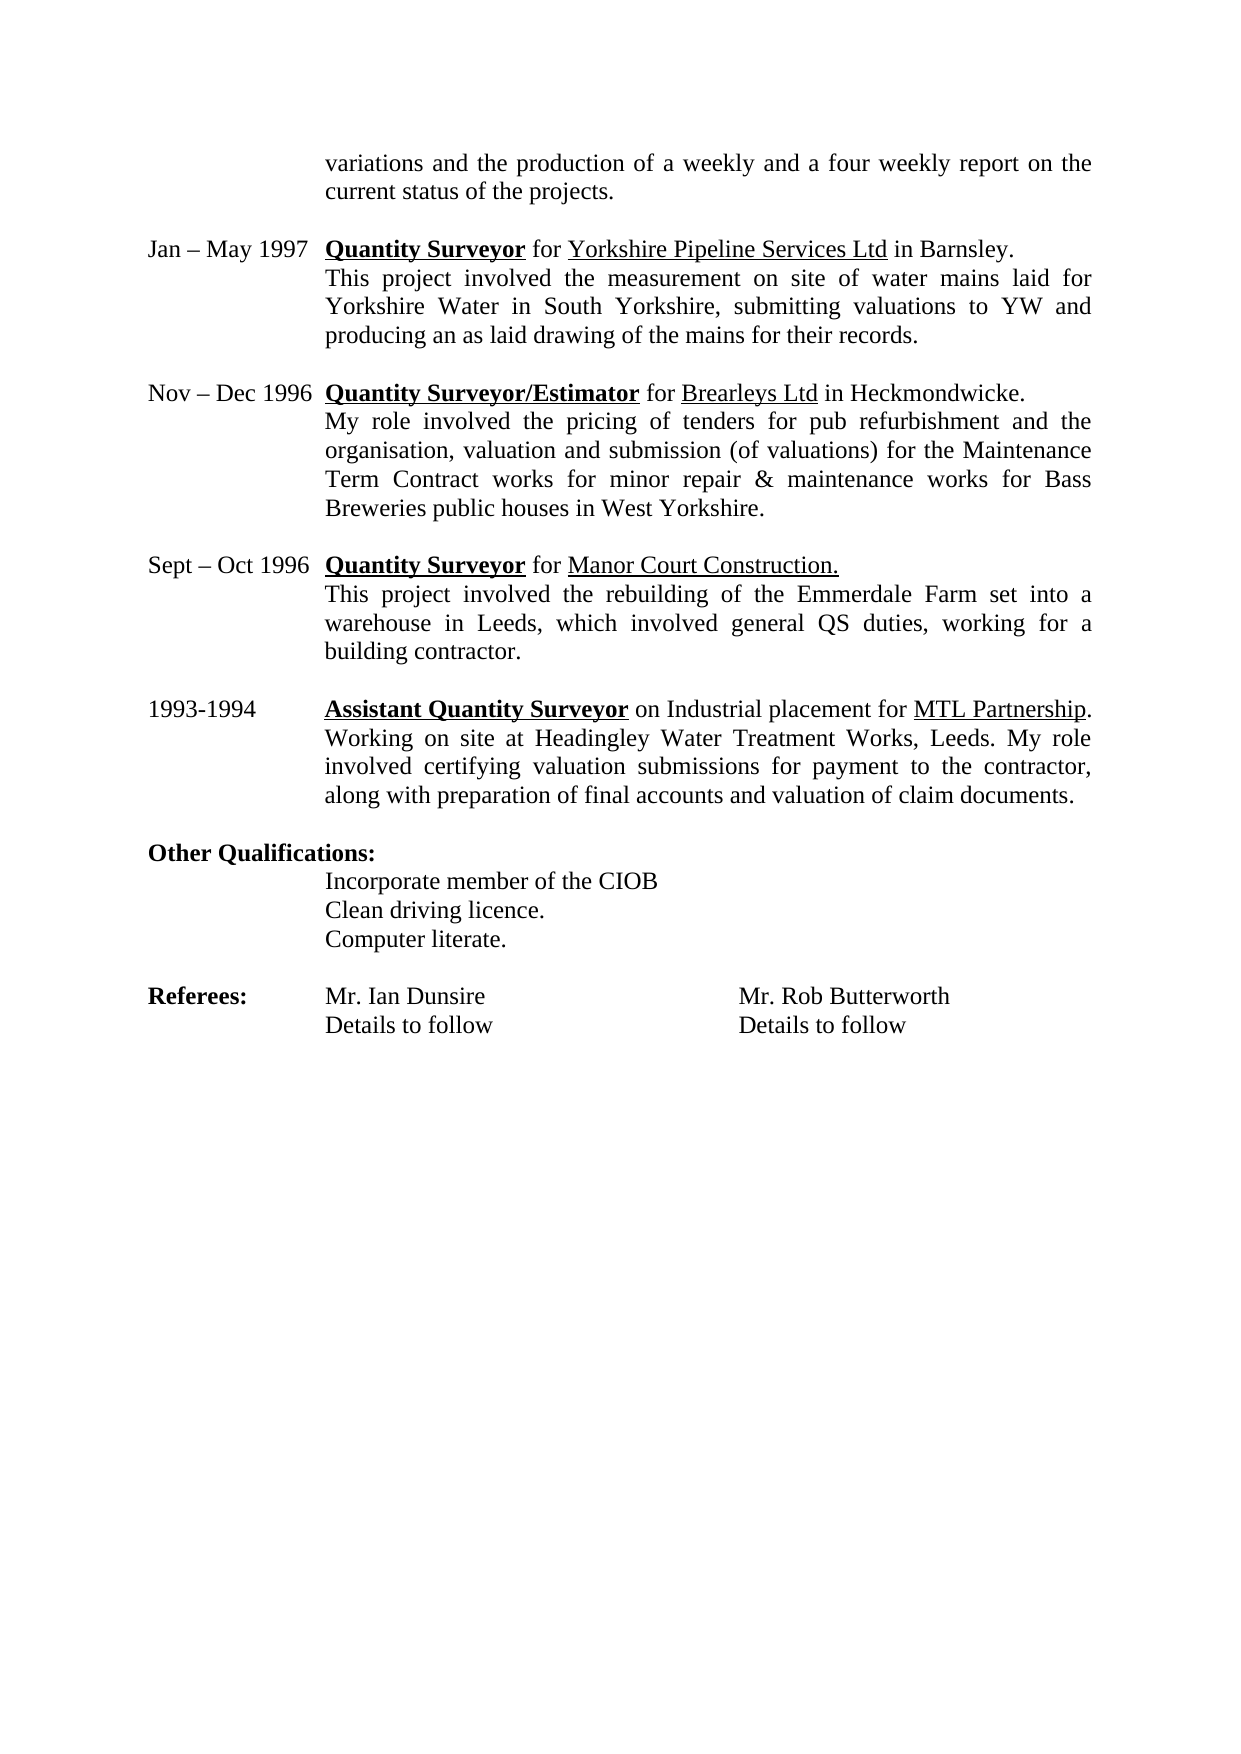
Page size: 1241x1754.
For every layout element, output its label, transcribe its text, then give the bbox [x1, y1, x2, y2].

text Other Qualifications: [148, 838, 1092, 866]
list Assistant Quantity Surveyor on Industrial placement for MTL Partnership. Working on site at Headingley Water Treatment Works, . My role involved certifying valuation submissions for payment to the contractor, along with preparation of final accounts and valuation of claim documents. [148, 694, 1092, 809]
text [148, 148, 1092, 205]
text Nov – Dec 1996 Quantity Surveyor/Estimator for Brearleys Ltd in Heckmondwicke. [148, 378, 1092, 406]
text Clean driving licence. [325, 895, 1092, 924]
text This project involved the measurement on site of water mains laid for Yorkshire Water in , submitting valuations to YW and producing an as laid drawing of the mains for their records. [325, 263, 1092, 349]
text My role involved the pricing of tenders for pub refurbishment and the organisation, valuation and submission (of valuations) for the Maintenance Term Contract works for minor repair & maintenance works for Bass Breweries public houses in . [324, 406, 1092, 521]
text Computer literate. [325, 924, 1092, 953]
text Incorporate member of the CIOB [325, 866, 1092, 895]
text Details to follow Details to follow [148, 1010, 1092, 1039]
text Referees: Mr. Ian Dunsire Mr. Rob Butterworth [148, 981, 1092, 1010]
text Jan – May 1997 Quantity Surveyor for Yorkshire Pipeline Services Ltd in . [148, 234, 1092, 263]
text This project involved the rebuilding of the Emmerdale Farm set into a warehouse in , which involved general QS duties, working for a building contractor. [324, 579, 1092, 665]
text Sept – Oct 1996 Quantity Surveyor for Construction. [148, 550, 1092, 579]
